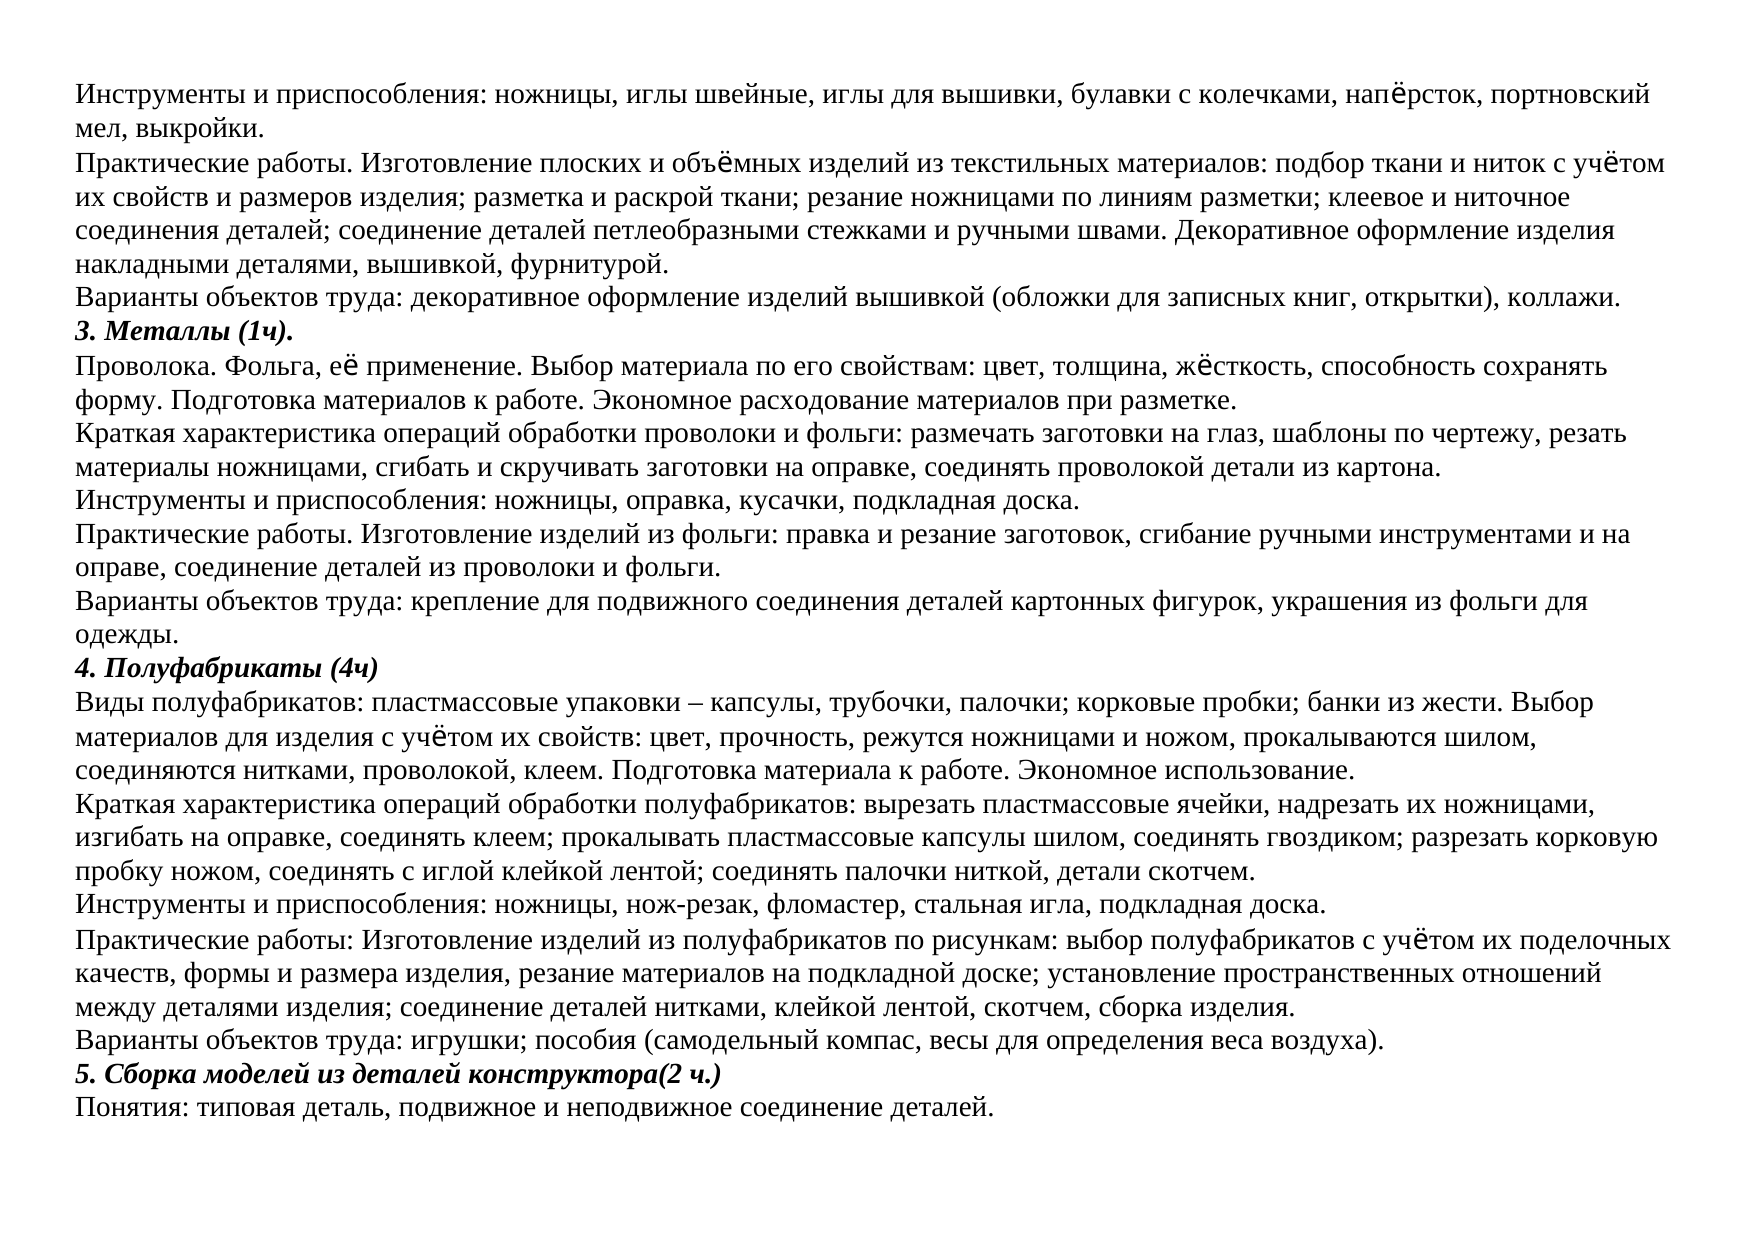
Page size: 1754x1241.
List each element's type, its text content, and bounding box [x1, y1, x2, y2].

text Понятия: типовая деталь, подвижное и неподвижное соединение деталей. [75, 1089, 1679, 1123]
text Инструменты и приспособления: ножницы, иглы швейные, иглы для вышивки, булавки с колечками, напёрсток, портновский мел, выкройки. [75, 75, 1679, 144]
text Варианты объектов труда: крепление для подвижного соединения деталей картонных фигурок, украшения из фольги для одежды. [75, 583, 1679, 650]
text 4. Полуфабрикаты (4ч) [75, 650, 1679, 684]
text Краткая характеристика операций обработки проволоки и фольги: размечать заготовки на глаз, шаблоны по чертежу, резать материалы ножницами, сгибать и скручивать заготовки на оправке, соединять проволокой детали из картона. [75, 415, 1679, 482]
text 3. Металлы (1ч). [75, 313, 1679, 347]
text Проволока. Фольга, её применение. Выбор материала по его свойствам: цвет, толщина, жёсткость, способность сохранять форму. Подготовка материалов к работе. Экономное расходование материалов при разметке. [75, 347, 1679, 415]
text Практические работы. Изготовление изделий из фольги: правка и резание заготовок, сгибание ручными инструментами и на оправе, соединение деталей из проволоки и фольги. [75, 516, 1679, 583]
text Инструменты и приспособления: ножницы, оправка, кусачки, подкладная доска. [75, 482, 1679, 516]
text Варианты объектов труда: игрушки; пособия (самодельный компас, весы для определения веса воздуха). [75, 1022, 1679, 1056]
text Виды полуфабрикатов: пластмассовые упаковки – капсулы, трубочки, палочки; корковые пробки; банки из жести. Выбор материалов для изделия с учётом их свойств: цвет, прочность, режутся ножницами и ножом, прокалываются шилом, соединяются нитками, проволокой, клеем. Подготовка материала к работе. Экономное использование. [75, 684, 1679, 786]
text Практические работы: Изготовление изделий из полуфабрикатов по рисункам: выбор полуфабрикатов с учётом их поделочных качеств, формы и размера изделия, резание материалов на подкладной доске; установление пространственных отношений между деталями изделия; соединение деталей нитками, клейкой лентой, скотчем, сборка изделия. [75, 920, 1679, 1022]
text 5. Сборка моделей из деталей конструктора(2 ч.) [75, 1056, 1679, 1089]
text Краткая характеристика операций обработки полуфабрикатов: вырезать пластмассовые ячейки, надрезать их ножницами, изгибать на оправке, соединять клеем; прокалывать пластмассовые капсулы шилом, соединять гвоздиком; разрезать корковую пробку ножом, соединять с иглой клейкой лентой; соединять палочки ниткой, детали скотчем. [75, 786, 1679, 887]
text Варианты объектов труда: декоративное оформление изделий вышивкой (обложки для записных книг, открытки), коллажи. [75, 279, 1679, 313]
text Инструменты и приспособления: ножницы, нож-резак, фломастер, стальная игла, подкладная доска. [75, 887, 1679, 920]
text Практические работы. Изготовление плоских и объёмных изделий из текстильных материалов: подбор ткани и ниток с учётом их свойств и размеров изделия; разметка и раскрой ткани; резание ножницами по линиям разметки; клеевое и ниточное соединения деталей; соединение деталей петлеобразными стежками и ручными швами. Декоративное оформление изделия накладными деталями, вышивкой, фурнитурой. [75, 144, 1679, 279]
